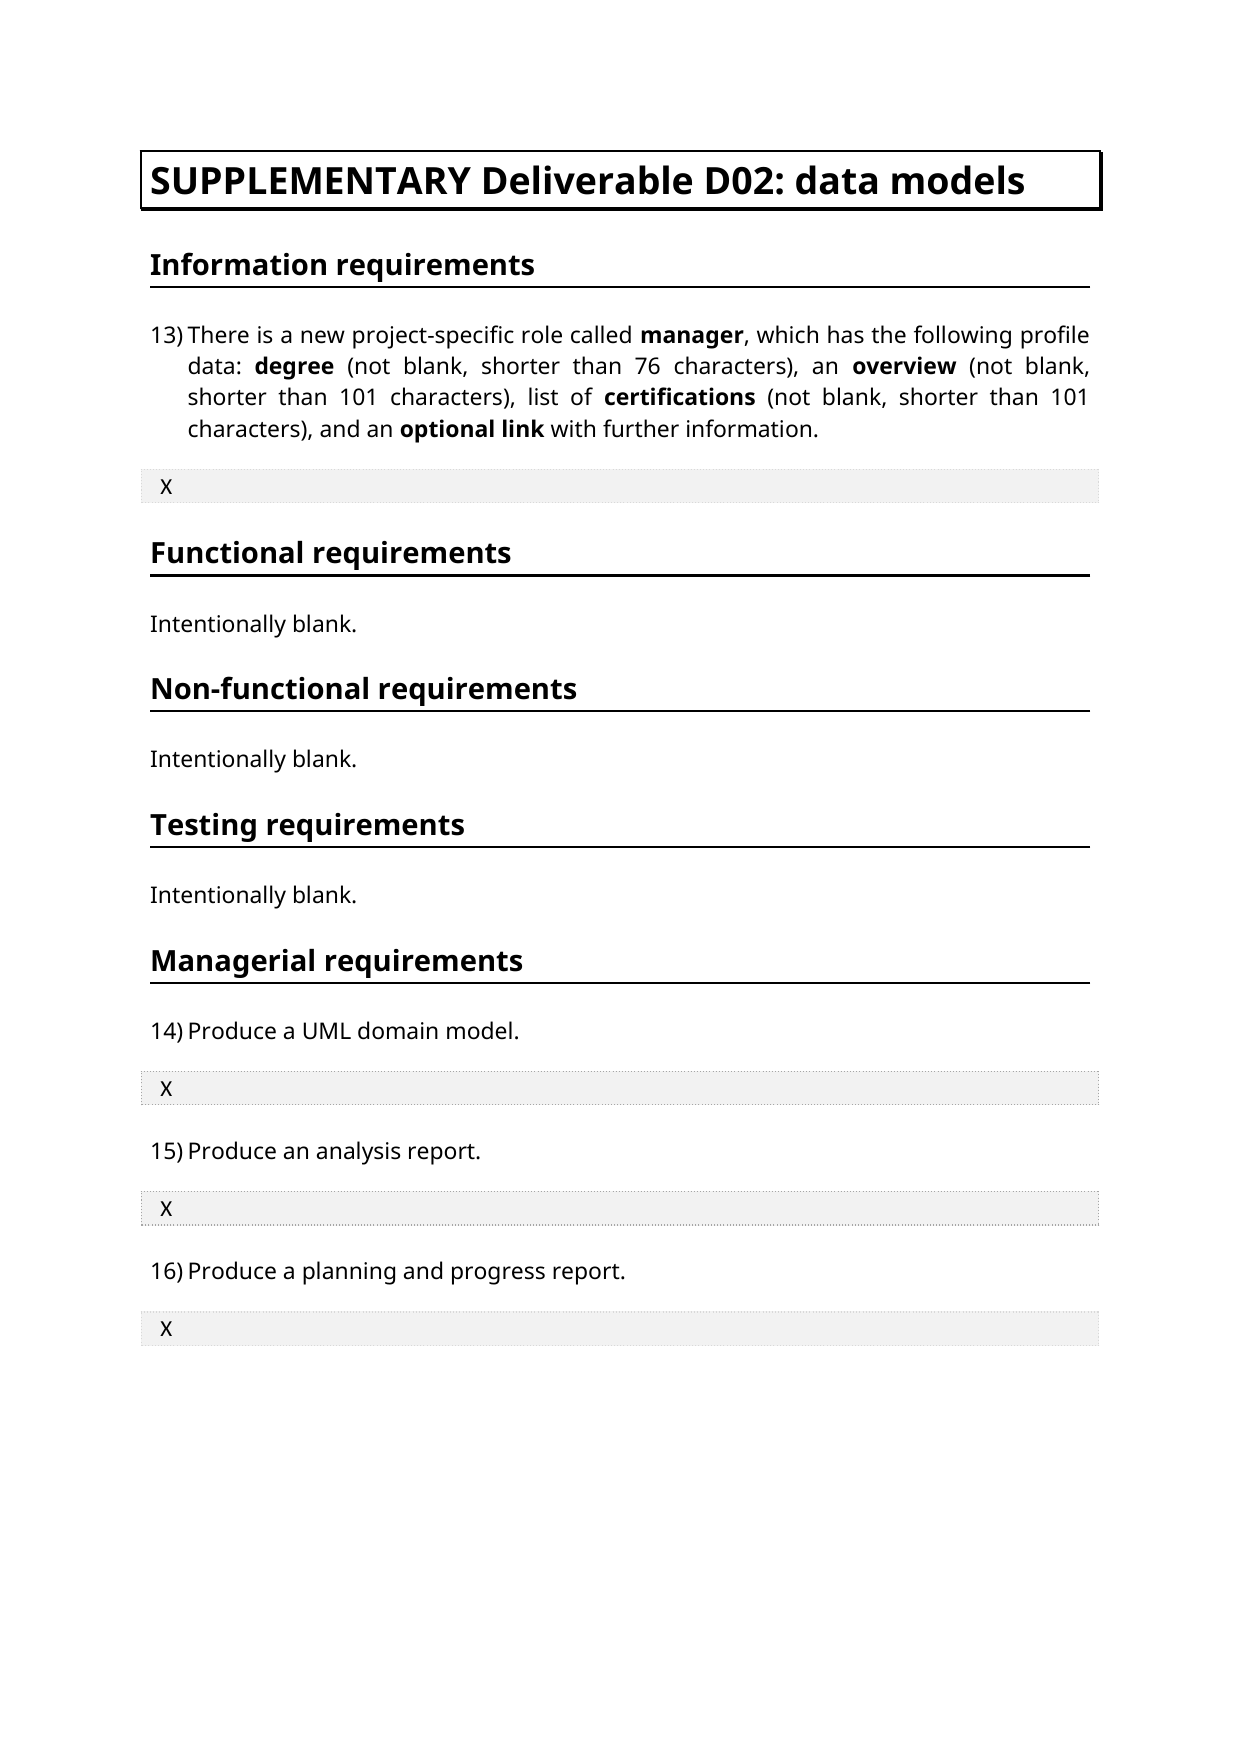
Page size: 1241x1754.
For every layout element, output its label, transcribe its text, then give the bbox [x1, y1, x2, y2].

text Intentionally blank. [150, 608, 1090, 639]
list Produce a planning and progress report. [150, 1255, 1090, 1286]
subtitle Information requirements [150, 244, 1090, 286]
list Produce an analysis report. [150, 1135, 1090, 1166]
subtitle Testing requirements [150, 804, 1090, 846]
list There is a new project-specific role called manager, which has the following profile data: degree (not blank, shorter than 76 characters), an overview (not blank, shorter than 101 characters), list of certifications (not blank, shorter than 101 characters), and an optional link with further information. [150, 319, 1090, 444]
subtitle Functional requirements [150, 533, 1090, 574]
subtitle Managerial requirements [150, 940, 1090, 982]
list Produce a UML domain model. [150, 1015, 1090, 1046]
text Intentionally blank. [150, 879, 1090, 910]
subtitle Non-functional requirements [150, 668, 1090, 710]
subtitle SUPPLEMENTARY Deliverable D02: data models [142, 152, 1099, 207]
text Intentionally blank. [150, 743, 1090, 774]
